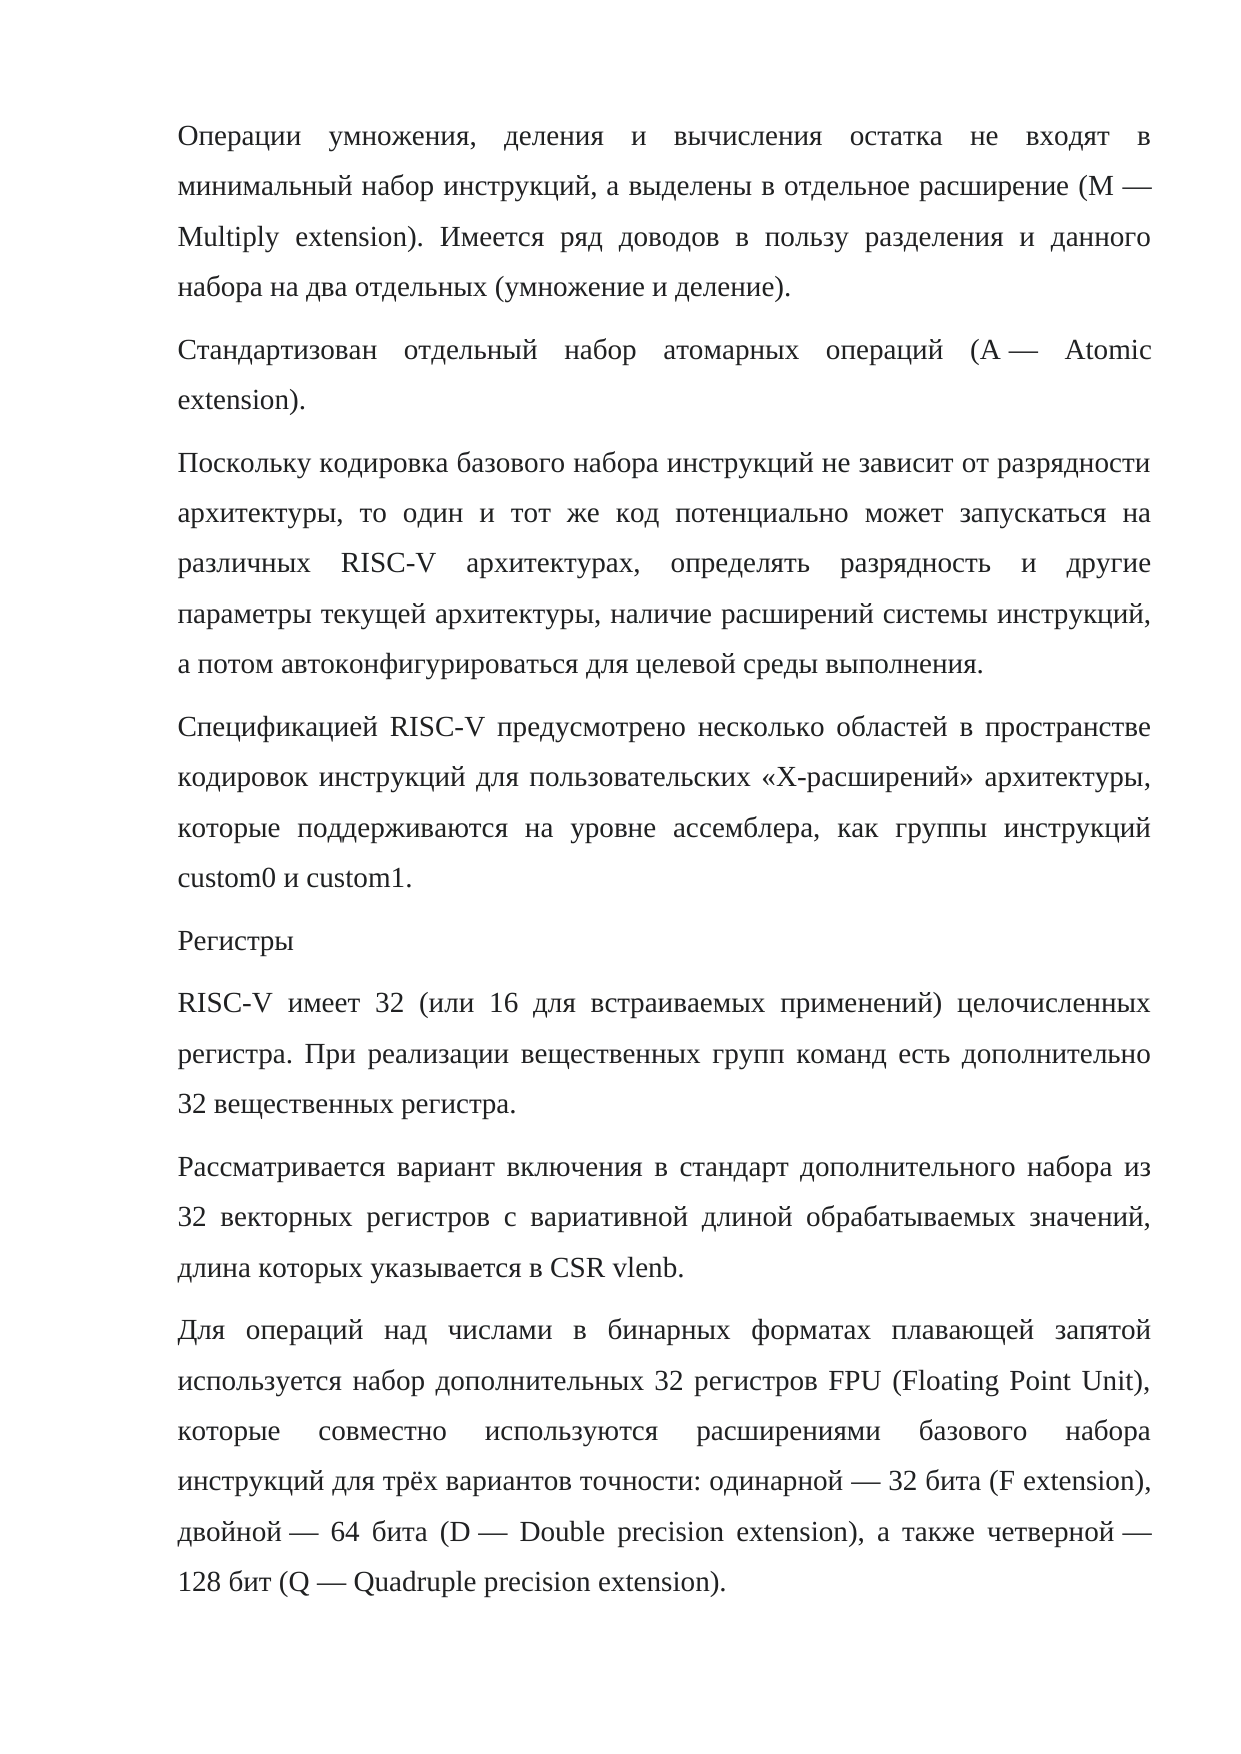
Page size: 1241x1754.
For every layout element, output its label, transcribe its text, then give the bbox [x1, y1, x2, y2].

text Для операций над числами в бинарных форматах плавающей запятой используется набор дополнительных 32 регистров FPU (Floating Point Unit), которые совместно используются расширениями базового набора инструкций для трёх вариантов точности: одинарной — 32 бита (F extension), двойной — 64 бита (D — Double precision extension), а также четверной — 128 бит (Q — Quadruple precision extension). [177, 1312, 1152, 1598]
text Спецификацией RISC-V предусмотрено несколько областей в пространстве кодировок инструкций для пользовательских «X-расширений» архитектуры, которые поддерживаются на уровне ассемблера, как группы инструкций custom0 и custom1. [177, 709, 1152, 893]
text RISC-V имеет 32 (или 16 для встраиваемых применений) целочисленных регистра. При реализации вещественных групп команд есть дополнительно 32 вещественных регистра. [177, 986, 1152, 1120]
text Рассматривается вариант включения в стандарт дополнительного набора из 32 векторных регистров с вариативной длиной обрабатываемых значений, длина которых указывается в CSR vlenb. [177, 1149, 1152, 1283]
text Регистры [177, 923, 1152, 956]
text Операции умножения, деления и вычисления остатка не входят в минимальный набор инструкций, а выделены в отдельное расширение (M — Multiply extension). Имеется ряд доводов в пользу разделения и данного набора на два отдельных (умножение и деление). [177, 118, 1152, 303]
text Поскольку кодировка базового набора инструкций не зависит от разрядности архитектуры, то один и тот же код потенциально может запускаться на различных RISC-V архитектурах, определять разрядность и другие параметры текущей архитектуры, наличие расширений системы инструкций, а потом автоконфигурироваться для целевой среды выполнения. [177, 445, 1152, 680]
text Стандартизован отдельный набор атомарных операций (A — Atomic extension). [177, 332, 1152, 416]
